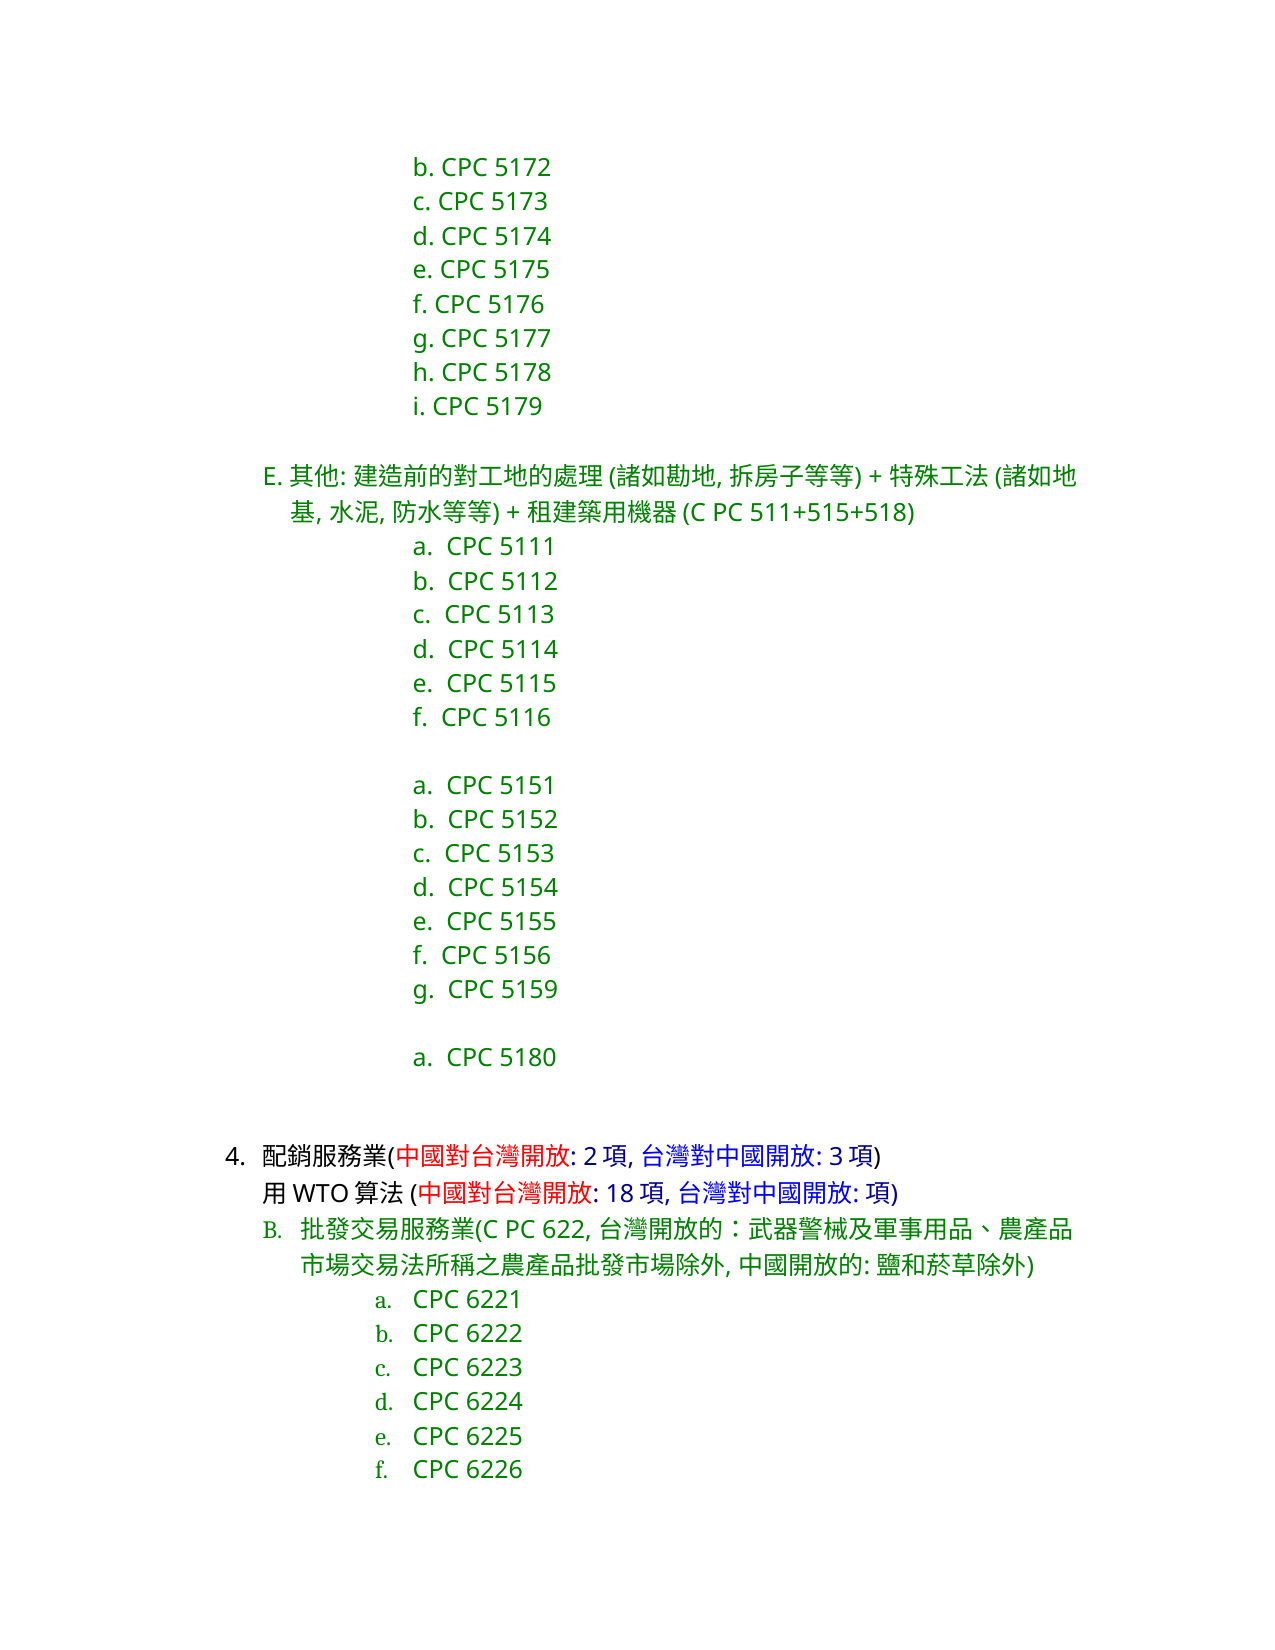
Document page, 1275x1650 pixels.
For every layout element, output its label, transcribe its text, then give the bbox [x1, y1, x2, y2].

text d. CPC 5174 [187, 218, 1087, 252]
text a. CPC 5151 [337, 767, 1087, 802]
text c. CPC 5173 [187, 184, 1087, 218]
text f. CPC 5176 [187, 286, 1087, 320]
list 配銷服務業(中國對台灣開放: 2項, 台灣對中國開放: 3項) [225, 1137, 1087, 1173]
list CPC 6224 [375, 1384, 1087, 1418]
text i. CPC 5179 [187, 388, 1087, 422]
text e. CPC 5175 [187, 252, 1087, 286]
list 批發交易服務業(C PC 622, 台灣開放的：武器警械及軍事用品、農產品市場交易法所稱之農產品批發市場除外, 中國開放的: 鹽和菸草除外) [262, 1209, 1087, 1282]
text b. CPC 5172 [187, 150, 1087, 184]
list CPC 6223 [375, 1350, 1087, 1384]
list b. CPC 5112 [262, 563, 1087, 597]
list c. CPC 5113 [262, 597, 1087, 631]
list CPC 6226 [375, 1452, 1087, 1486]
text g. CPC 5177 [187, 320, 1087, 354]
list d. CPC 5114 [262, 631, 1087, 665]
list f. CPC 5116 [262, 699, 1087, 733]
list e. CPC 5115 [262, 665, 1087, 699]
list CPC 6222 [375, 1316, 1087, 1350]
list E. 其他: 建造前的對工地的處理 (諸如勘地, 拆房子等等) + 特殊工法 (諸如地基, 水泥, 防水等等) + 租建築用機器 (C PC 511+515+518) [262, 457, 1087, 529]
text f. CPC 5156 [337, 938, 1087, 972]
list a. CPC 5111 [262, 529, 1087, 563]
text a. CPC 5180 [337, 1040, 1087, 1074]
text b. CPC 5152 [337, 802, 1087, 836]
list CPC 6225 [375, 1418, 1087, 1452]
text e. CPC 5155 [337, 904, 1087, 938]
text d. CPC 5154 [337, 870, 1087, 904]
list CPC 6221 [375, 1282, 1087, 1316]
list 用WTO算法 (中國對台灣開放: 18項, 台灣對中國開放: 項) [262, 1173, 1087, 1209]
text g. CPC 5159 [337, 972, 1087, 1006]
text h. CPC 5178 [187, 354, 1087, 388]
text c. CPC 5153 [337, 836, 1087, 870]
